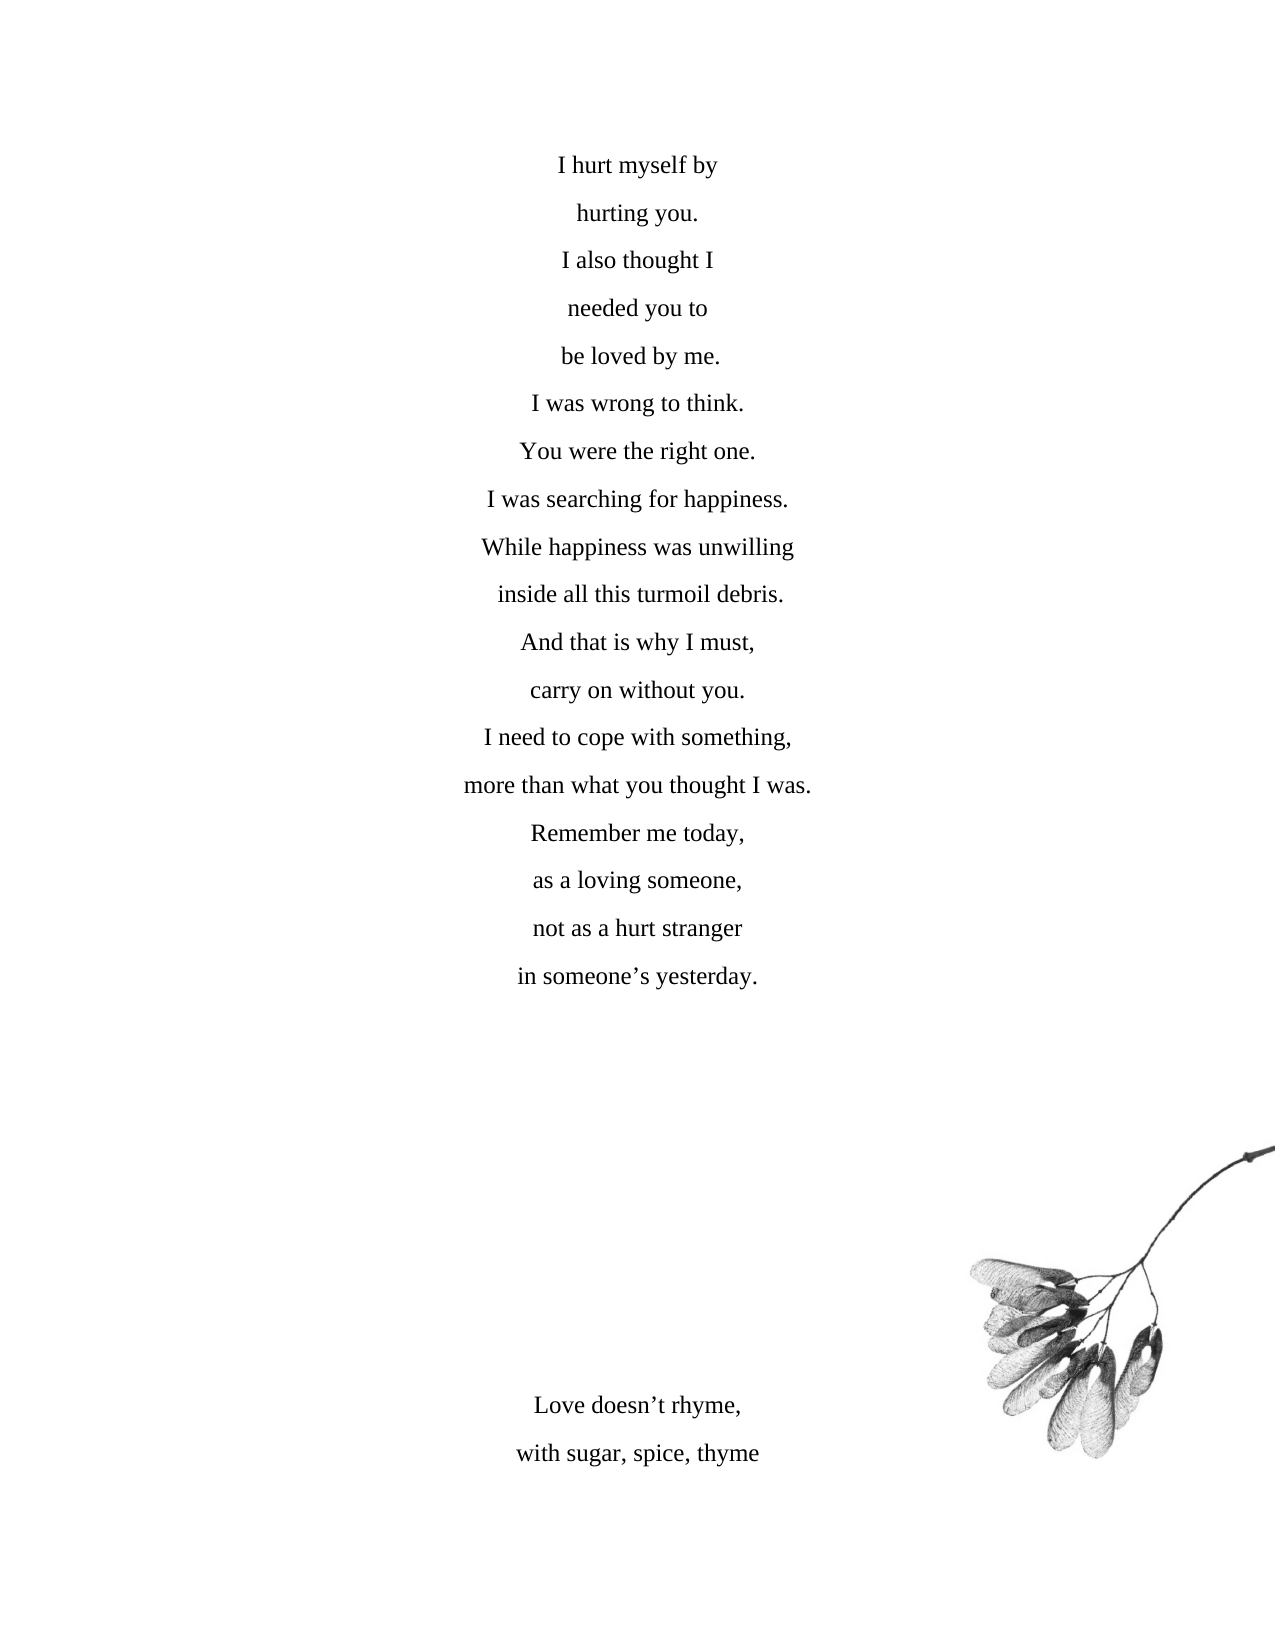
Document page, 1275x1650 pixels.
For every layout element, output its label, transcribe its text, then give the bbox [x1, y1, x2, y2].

text I need to cope with something, [150, 722, 1125, 751]
text inside all this turmoil debris. [150, 579, 1125, 608]
text not as a hurt stranger [150, 913, 1125, 942]
text Love doesn’t rhyme, [150, 1390, 914, 1419]
text I hurt myself by [150, 150, 1125, 179]
text I was searching for happiness. [150, 484, 1125, 513]
text I also thought I [150, 245, 1125, 274]
text carry on without you. [150, 675, 1125, 703]
text be loved by me. [150, 341, 1125, 369]
text as a loving someone, [150, 866, 1125, 894]
text needed you to [150, 293, 1125, 322]
text in someone’s yesterday. [150, 961, 1125, 990]
text Remember me today, [150, 818, 1125, 847]
text And that is why I must, [150, 627, 1125, 656]
text While happiness was unwilling [150, 532, 1125, 560]
text hurting you. [150, 198, 1125, 226]
text more than what you thought I was. [150, 770, 1125, 799]
text with sugar, spice, thyme [150, 1438, 982, 1467]
text You were the right one. [150, 436, 1125, 465]
text I was wrong to think. [150, 388, 1125, 417]
